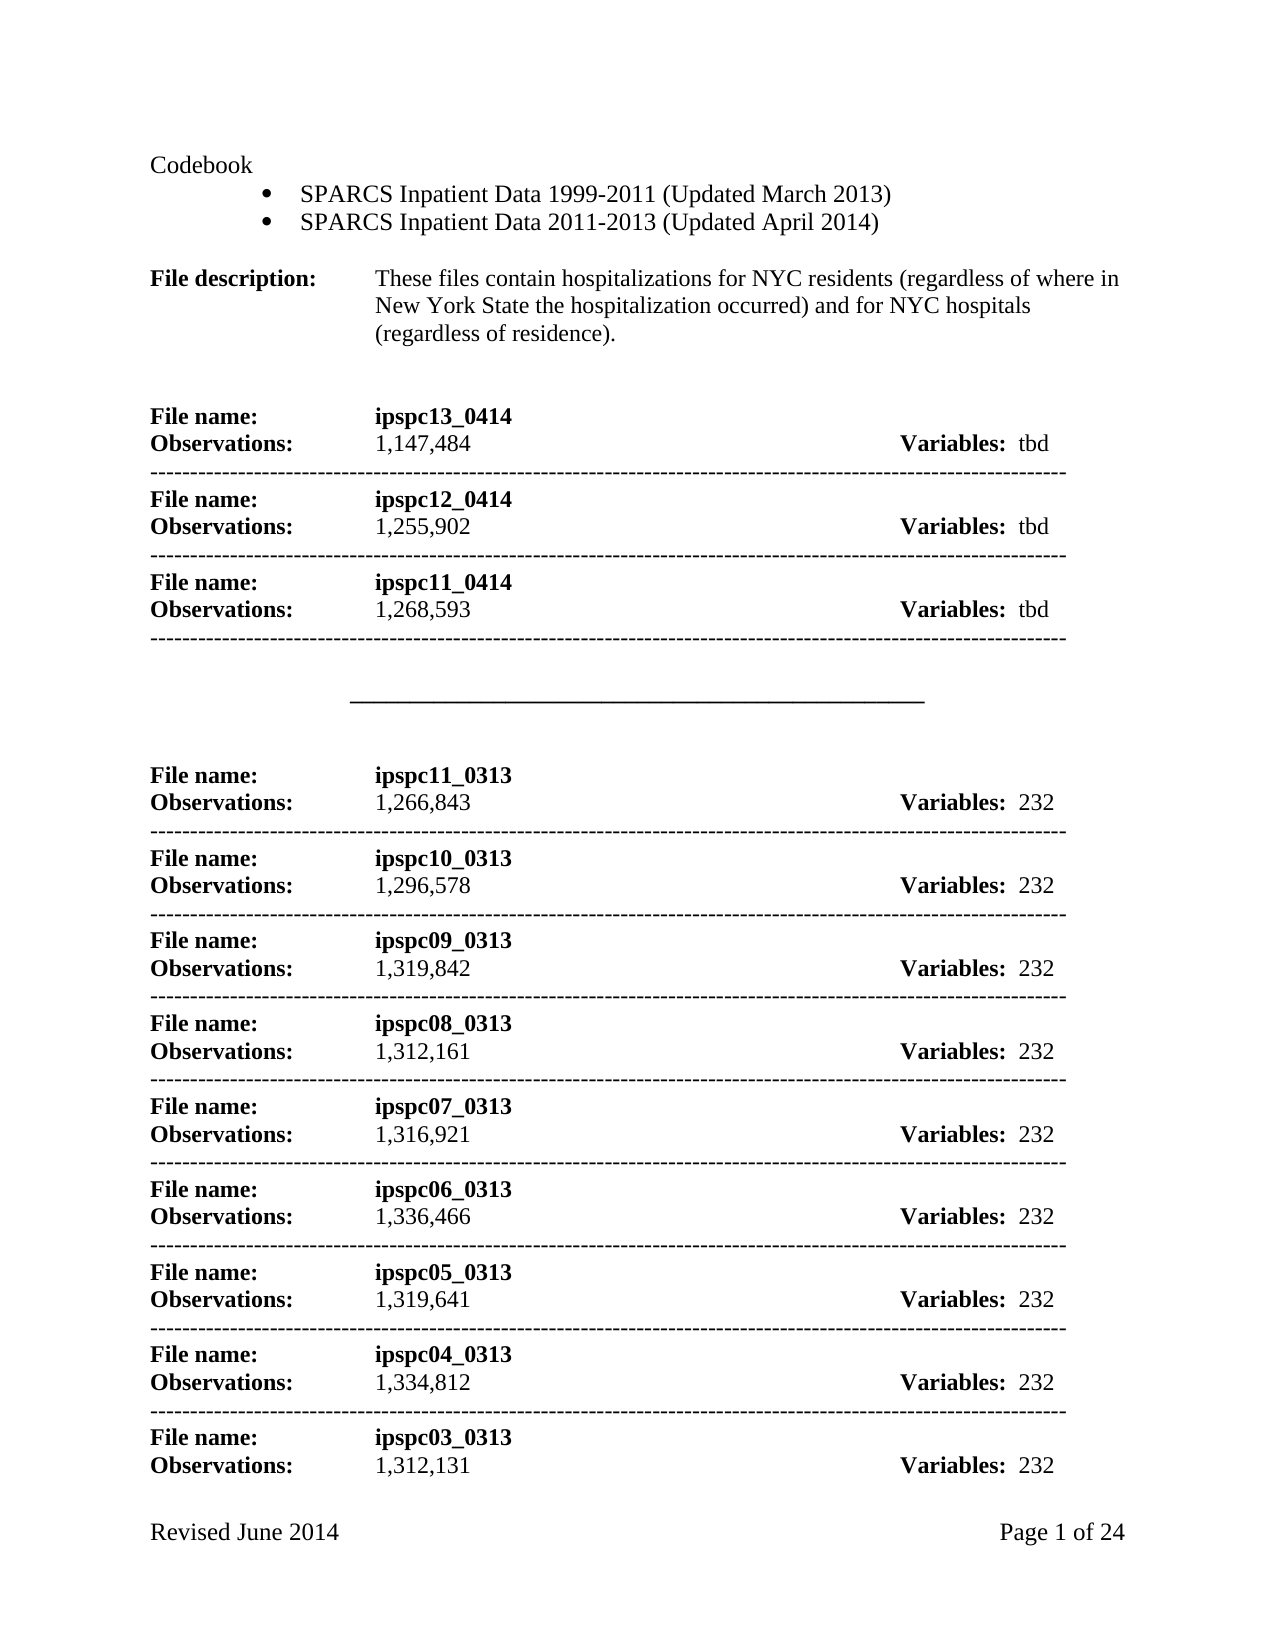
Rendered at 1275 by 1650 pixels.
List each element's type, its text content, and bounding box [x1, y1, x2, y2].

text ------------------------------------------------------------------------------------------------------------------- [150, 457, 1125, 485]
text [150, 1396, 1125, 1423]
list SPARCS Inpatient Data 1999-2011 (Updated March 2013) [262, 179, 1125, 207]
list SPARCS Inpatient Data 2011-2013 (Updated April 2014) [262, 207, 1125, 236]
text File name: ipspc06_0313 [150, 1175, 1125, 1202]
text File name: ipspc13_0414 [150, 402, 1125, 429]
text ________________________________________________ [150, 678, 1125, 706]
text File name: ipspc05_0313 [150, 1258, 1125, 1285]
text File name: ipspc10_0313 [150, 843, 1125, 871]
text ------------------------------------------------------------------------------------------------------------------- [150, 816, 1125, 843]
text ------------------------------------------------------------------------------------------------------------------- [150, 1147, 1125, 1175]
text Observations: 1,296,578 Variables: 232 [150, 871, 1125, 899]
text File name: ipspc12_0414 [150, 485, 1125, 512]
text File name: ipspc11_0313 [150, 761, 1125, 788]
text ------------------------------------------------------------------------------------------------------------------- [150, 982, 1125, 1009]
text Observations: 1,334,812 Variables: 232 [150, 1368, 1125, 1396]
text Codebook [150, 150, 1125, 179]
text File name: ipspc11_0414 [150, 567, 1125, 595]
text ------------------------------------------------------------------------------------------------------------------- [150, 1064, 1125, 1092]
text ------------------------------------------------------------------------------------------------------------------- [150, 1230, 1125, 1258]
text ------------------------------------------------------------------------------------------------------------------- [150, 899, 1125, 926]
text File name: ipspc04_0313 [150, 1340, 1125, 1368]
text File name: ipspc09_0313 [150, 926, 1125, 954]
text Observations: 1,312,161 Variables: 232 [150, 1037, 1125, 1064]
text File name: ipspc08_0313 [150, 1009, 1125, 1037]
text Observations: 1,319,842 Variables: 232 [150, 954, 1125, 982]
text Observations: 1,312,131 Variables: 232 [150, 1451, 1125, 1478]
text ------------------------------------------------------------------------------------------------------------------- [150, 1313, 1125, 1340]
text Observations: 1,255,902 Variables: tbd [150, 512, 1125, 540]
text Observations: 1,266,843 Variables: 232 [150, 788, 1125, 816]
text Observations: 1,336,466 Variables: 232 [150, 1202, 1125, 1230]
text Observations: 1,319,641 Variables: 232 [150, 1285, 1125, 1313]
text File name: ipspc07_0313 [150, 1092, 1125, 1119]
text Observations: 1,316,921 Variables: 232 [150, 1119, 1125, 1147]
text ------------------------------------------------------------------------------------------------------------------- [150, 623, 1125, 650]
text Observations: 1,268,593 Variables: tbd [150, 595, 1125, 623]
text File name: ipspc03_0313 [150, 1423, 1125, 1451]
text File description: These files contain hospitalizations for NYC residents (regardless of where in New York State the hospitalization occurred) and for NYC hospitals (regardless of residence). [150, 264, 1125, 347]
text ------------------------------------------------------------------------------------------------------------------- [150, 540, 1125, 567]
text Observations: 1,147,484 Variables: tbd [150, 429, 1125, 457]
